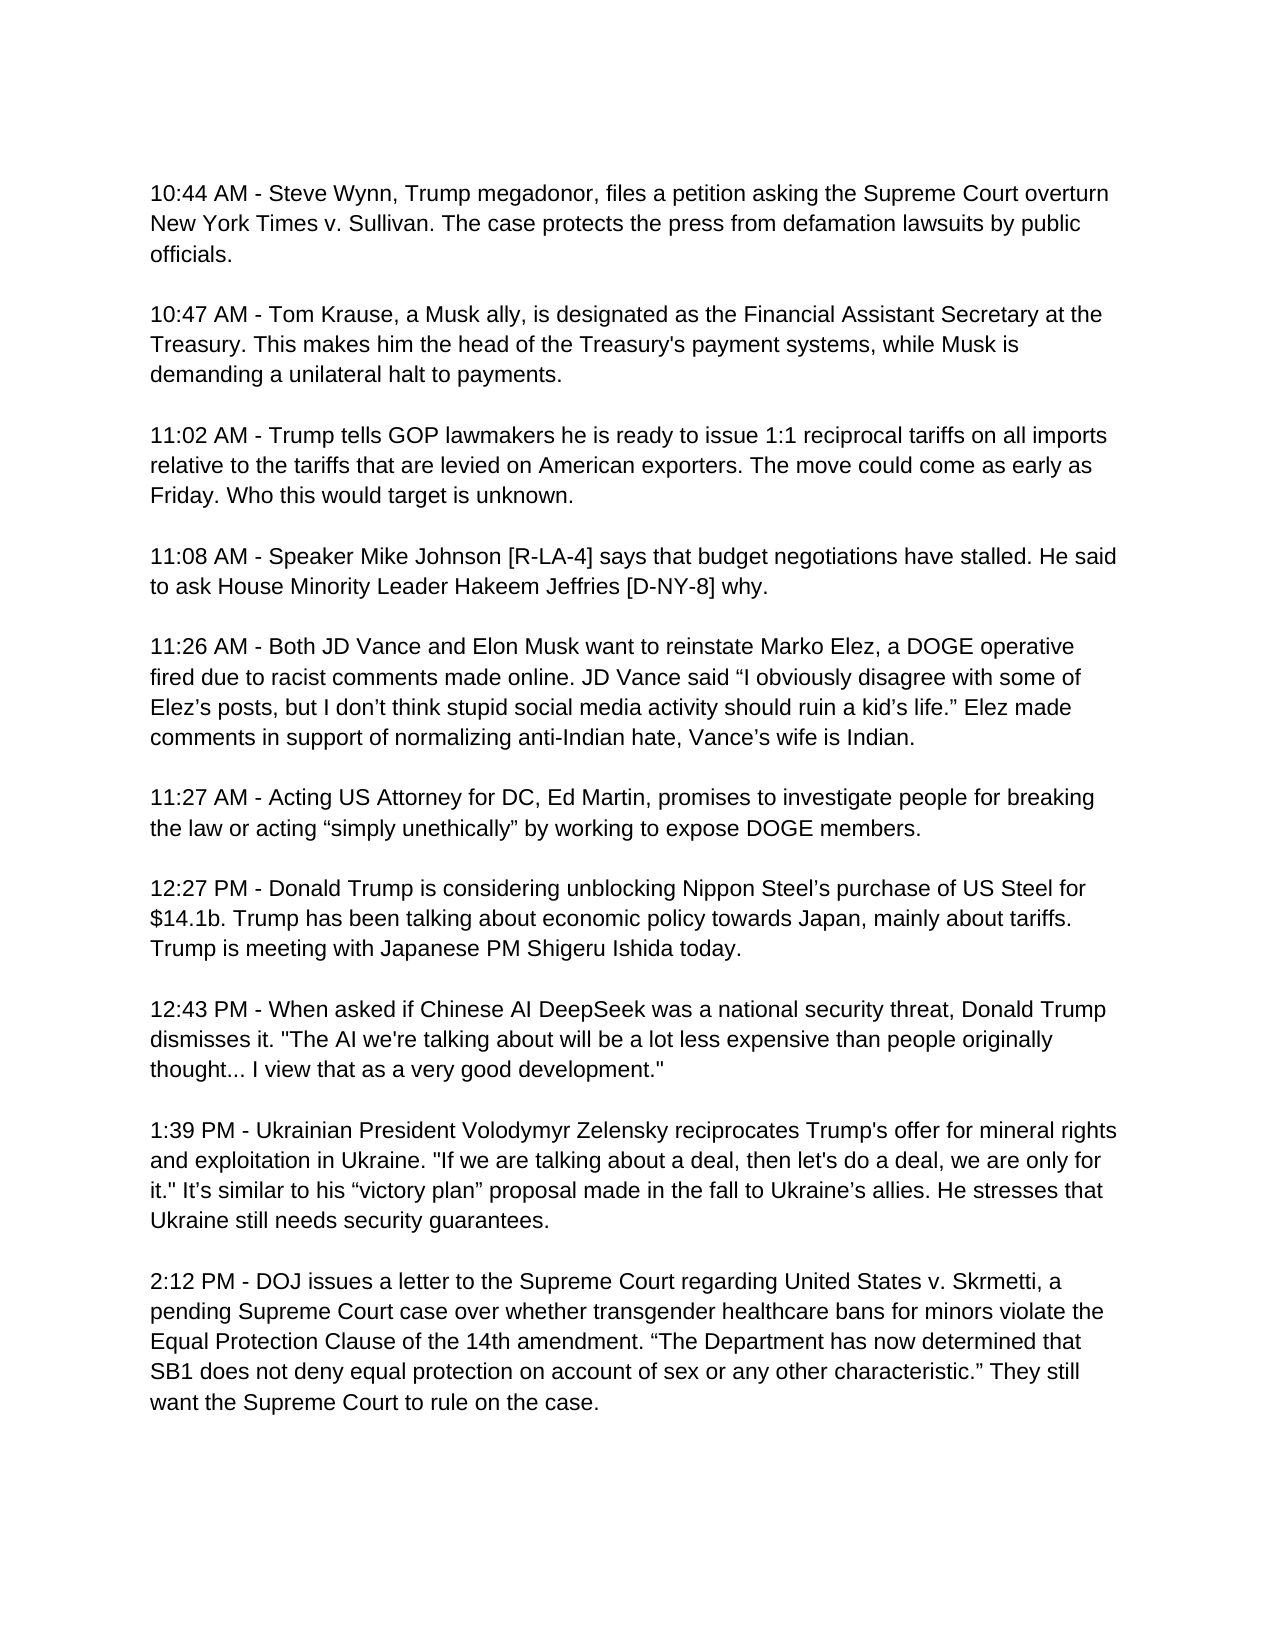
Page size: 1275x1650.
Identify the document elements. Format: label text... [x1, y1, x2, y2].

text 12:43 PM - When asked if Chinese AI DeepSeek was a national security threat, Donald Trump dismisses it. "The AI we're talking about will be a lot less expensive than people originally thought... I view that as a very good development." [150, 996, 1125, 1083]
text 11:02 AM - Trump tells GOP lawmakers he is ready to issue 1:1 reciprocal tariffs on all imports relative to the tariffs that are levied on American exporters. The move could come as early as Friday. Who this would target is unknown. [150, 422, 1125, 509]
text 11:27 AM - Acting US Attorney for DC, Ed Martin, promises to investigate people for breaking the law or acting “simply unethically” by working to expose DOGE members. [150, 784, 1125, 841]
text 12:27 PM - Donald Trump is considering unblocking Nippon Steel’s purchase of US Steel for $14.1b. Trump has been talking about economic policy towards Japan, mainly about tariffs. Trump is meeting with Japanese PM Shigeru Ishida today. [150, 875, 1125, 962]
text 2:12 PM - DOJ issues a letter to the Supreme Court regarding United States v. Skrmetti, a pending Supreme Court case over whether transgender healthcare bans for minors violate the Equal Protection Clause of the 14th amendment. “The Department has now determined that SB1 does not deny equal protection on account of sex or any other characteristic.” They still want the Supreme Court to rule on the case. [150, 1268, 1125, 1415]
text 11:08 AM - Speaker Mike Johnson [R-LA-4] says that budget negotiations have stalled. He said to ask House Minority Leader Hakeem Jeffries [D-NY-8] why. [150, 543, 1125, 599]
text 11:26 AM - Both JD Vance and Elon Musk want to reinstate Marko Elez, a DOGE operative fired due to racist comments made online. JD Vance said “I obviously disagree with some of Elez’s posts, but I don’t think stupid social media activity should ruin a kid’s life.” Elez made comments in support of normalizing anti-Indian hate, Vance’s wife is Indian. [150, 633, 1125, 750]
text 10:47 AM - Tom Krause, a Musk ally, is designated as the Financial Assistant Secretary at the Treasury. This makes him the head of the Treasury's payment systems, while Musk is demanding a unilateral halt to payments. [150, 301, 1125, 388]
text 1:39 PM - Ukrainian President Volodymyr Zelensky reciprocates Trump's offer for mineral rights and exploitation in Ukraine. "If we are talking about a deal, then let's do a deal, we are only for it." It’s similar to his “victory plan” proposal made in the fall to Ukraine’s allies. He stresses that Ukraine still needs security guarantees. [150, 1117, 1125, 1234]
text 10:44 AM - Steve Wynn, Trump megadonor, files a petition asking the Supreme Court overturn New York Times v. Sullivan. The case protects the press from defamation lawsuits by public officials. [150, 180, 1125, 267]
